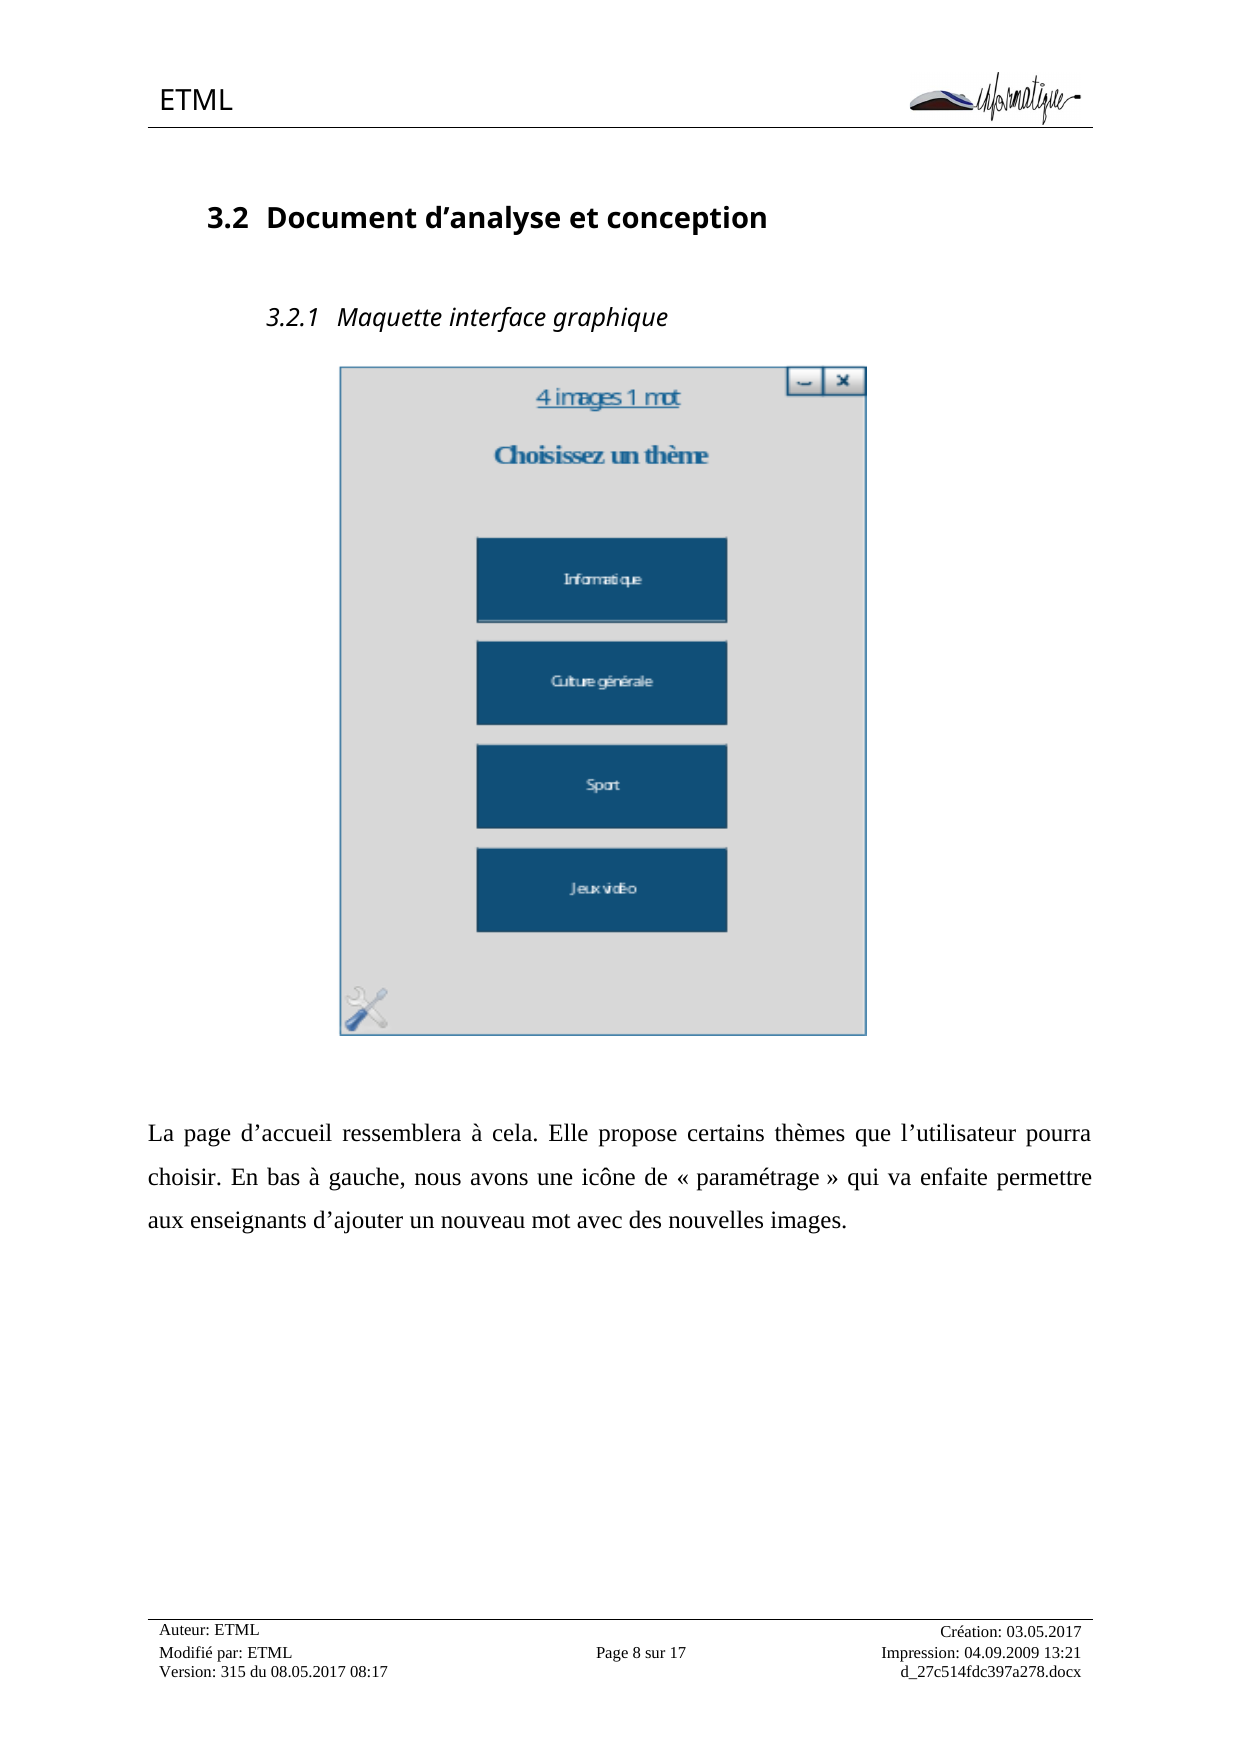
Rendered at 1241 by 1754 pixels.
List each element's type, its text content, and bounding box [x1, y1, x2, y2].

text La page d’accueil ressemblera à cela. Elle propose certains thèmes que l’utilisateur pourra choisir. En bas à gauche, nous avons une icône de « paramétrage » qui va enfaite permettre aux enseignants d’ajouter un nouveau mot avec des nouvelles images. [148, 1118, 1092, 1233]
subtitle Maquette interface graphique [266, 299, 1092, 333]
picture [909, 72, 1082, 125]
subtitle Document d’analyse et conception [207, 198, 1092, 237]
